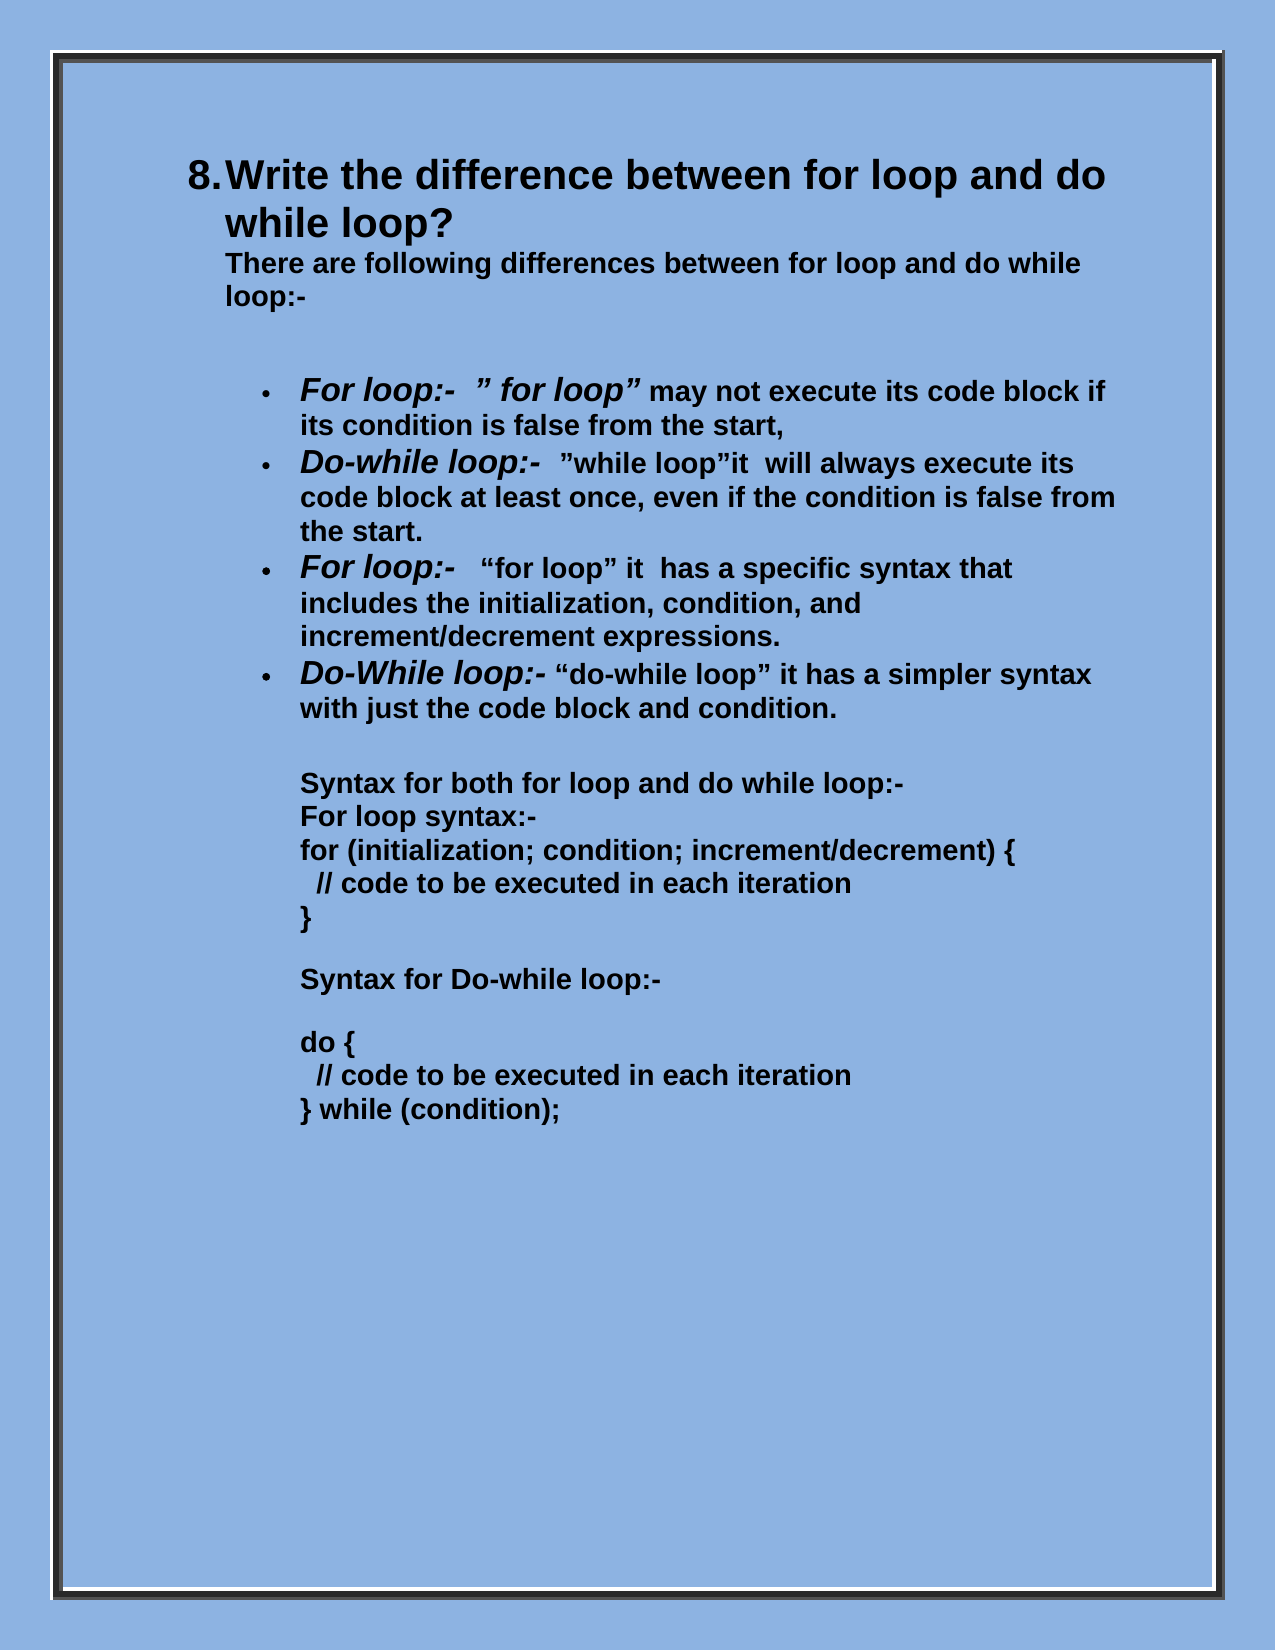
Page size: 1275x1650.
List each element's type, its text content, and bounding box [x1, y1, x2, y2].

text } [225, 900, 1125, 934]
list Write the difference between for loop and do while loop? [187, 150, 1125, 246]
list Do-While loop:- “do-while loop” it has a simpler syntax with just the code block and condition. [262, 653, 1125, 725]
list For loop:- ” for loop” may not execute its code block if its condition is false from the start, [262, 370, 1125, 442]
text } while (condition); [225, 1092, 1125, 1125]
text Syntax for Do-while loop:- [225, 962, 1125, 996]
text // code to be executed in each iteration [225, 1058, 1125, 1092]
text // code to be executed in each iteration [225, 867, 1125, 900]
list Do-while loop:- ”while loop”it will always execute its code block at least once, even if the condition is false from the start. [262, 442, 1125, 547]
text do { [225, 1025, 1125, 1058]
text for (initialization; condition; increment/decrement) { [225, 833, 1125, 867]
text For loop syntax:- [225, 799, 1125, 833]
text There are following differences between for loop and do while loop:- [225, 246, 1125, 313]
list For loop:- “for loop” it has a specific syntax that includes the initialization, condition, and increment/decrement expressions. [262, 547, 1125, 653]
text Syntax for both for loop and do while loop:- [150, 766, 1125, 799]
